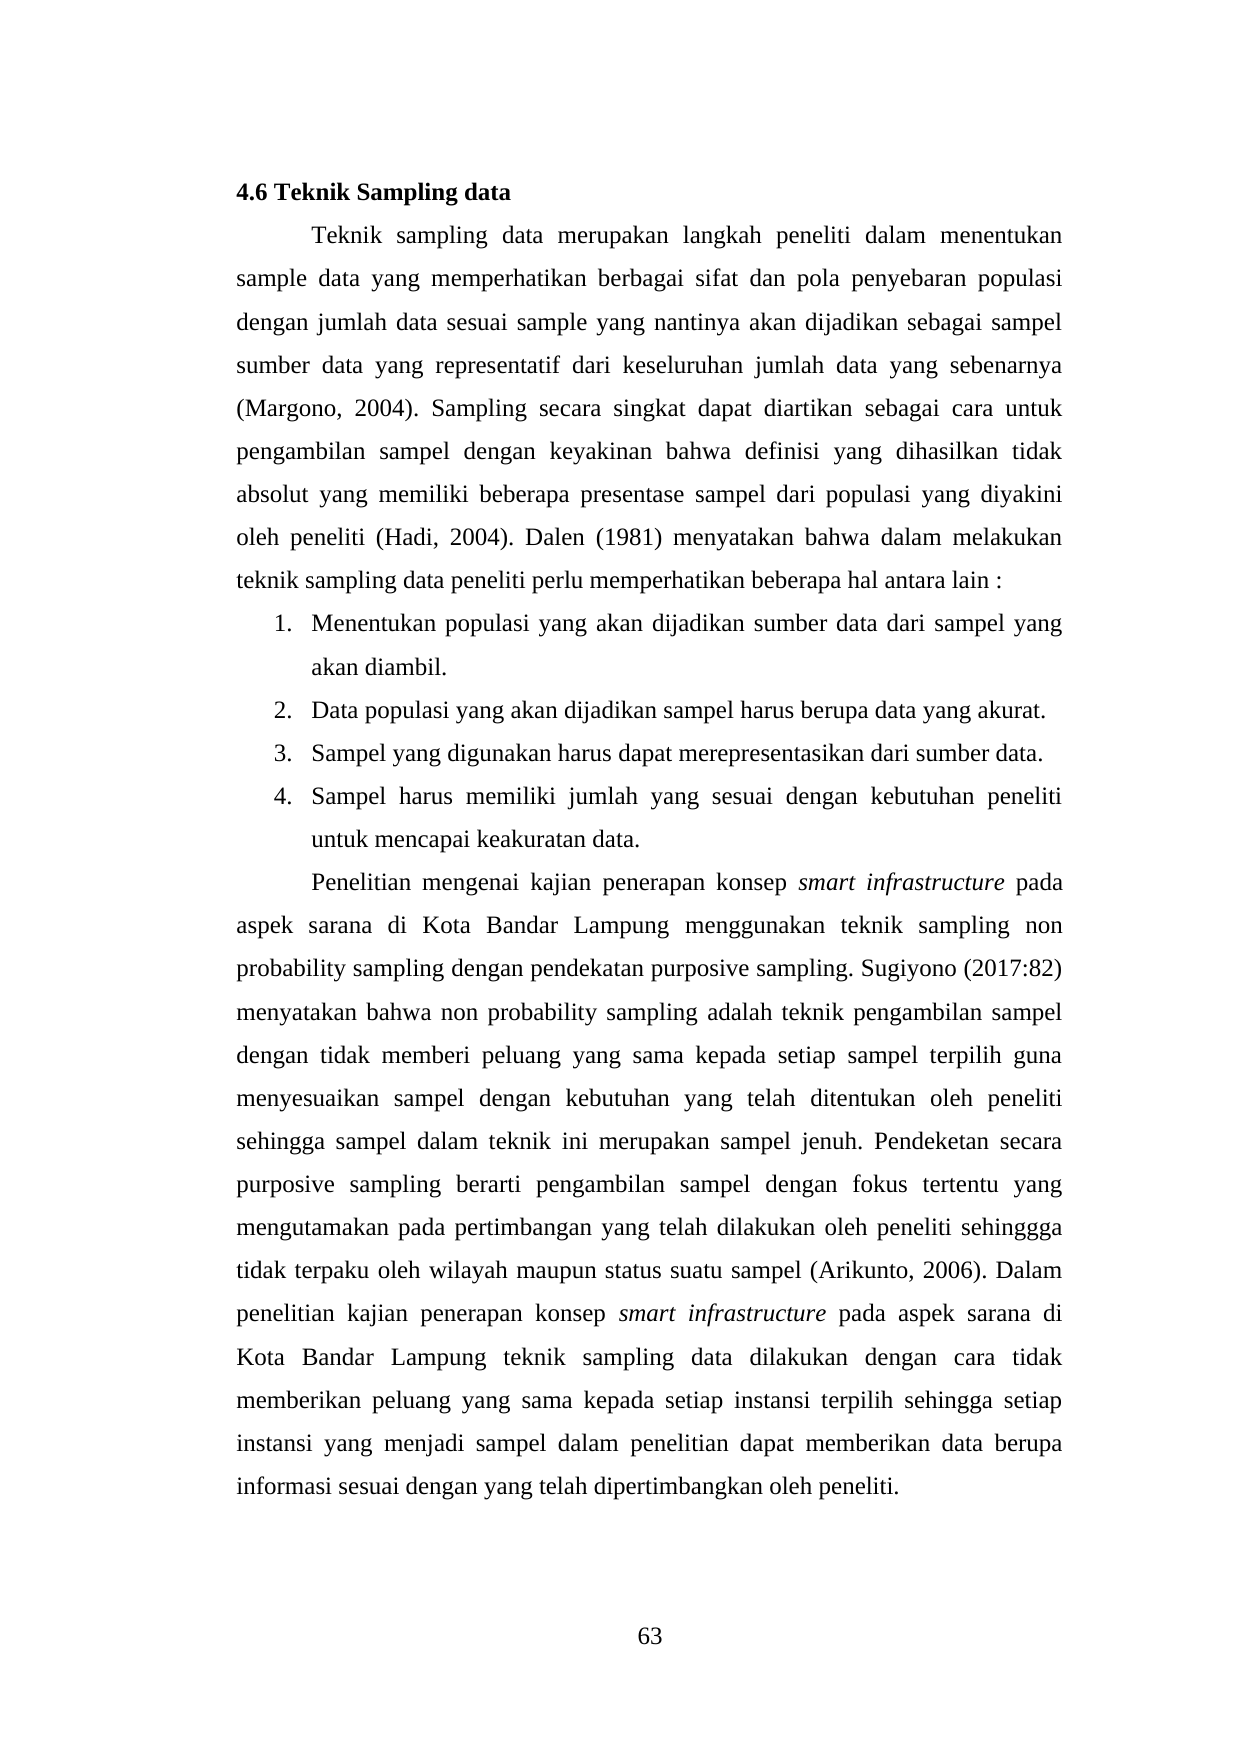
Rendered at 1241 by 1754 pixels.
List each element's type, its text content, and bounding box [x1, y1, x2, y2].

text Penelitian mengenai kajian penerapan konsep smart infrastructure pada aspek sarana di Kota Bandar Lampung menggunakan teknik sampling non probability sampling dengan pendekatan purposive sampling. Sugiyono (2017:82) menyatakan bahwa non probability sampling adalah teknik pengambilan sampel dengan tidak memberi peluang yang sama kepada setiap sampel terpilih guna menyesuaikan sampel dengan kebutuhan yang telah ditentukan oleh peneliti sehingga sampel dalam teknik ini merupakan sampel jenuh. Pendeketan secara purposive sampling berarti pengambilan sampel dengan fokus tertentu yang mengutamakan pada pertimbangan yang telah dilakukan oleh peneliti sehinggga tidak terpaku oleh wilayah maupun status suatu sampel (Arikunto, 2006). Dalam penelitian kajian penerapan konsep smart infrastructure pada aspek sarana di Kota Bandar Lampung teknik sampling data dilakukan dengan cara tidak memberikan peluang yang sama kepada setiap instansi terpilih sehingga setiap instansi yang menjadi sampel dalam penelitian dapat memberikan data berupa informasi sesuai dengan yang telah dipertimbangkan oleh peneliti. [236, 867, 1063, 1500]
list Sampel yang digunakan harus dapat merepresentasikan dari sumber data. [274, 738, 1063, 767]
text Teknik sampling data merupakan langkah peneliti dalam menentukan sample data yang memperhatikan berbagai sifat dan pola penyebaran populasi dengan jumlah data sesuai sample yang nantinya akan dijadikan sebagai sampel sumber data yang representatif dari keseluruhan jumlah data yang sebenarnya (Margono, 2004). Sampling secara singkat dapat diartikan sebagai cara untuk pengambilan sampel dengan keyakinan bahwa definisi yang dihasilkan tidak absolut yang memiliki beberapa presentase sampel dari populasi yang diyakini oleh peneliti (Hadi, 2004). Dalen (1981) menyatakan bahwa dalam melakukan teknik sampling data peneliti perlu memperhatikan beberapa hal antara lain : [236, 220, 1063, 594]
list Sampel harus memiliki jumlah yang sesuai dengan kebutuhan peneliti untuk mencapai keakuratan data. [274, 781, 1063, 853]
list Menentukan populasi yang akan dijadikan sumber data dari sampel yang akan diambil. [274, 608, 1063, 680]
subtitle 4.6 Teknik Sampling data [236, 177, 1063, 206]
list Data populasi yang akan dijadikan sampel harus berupa data yang akurat. [274, 695, 1063, 723]
